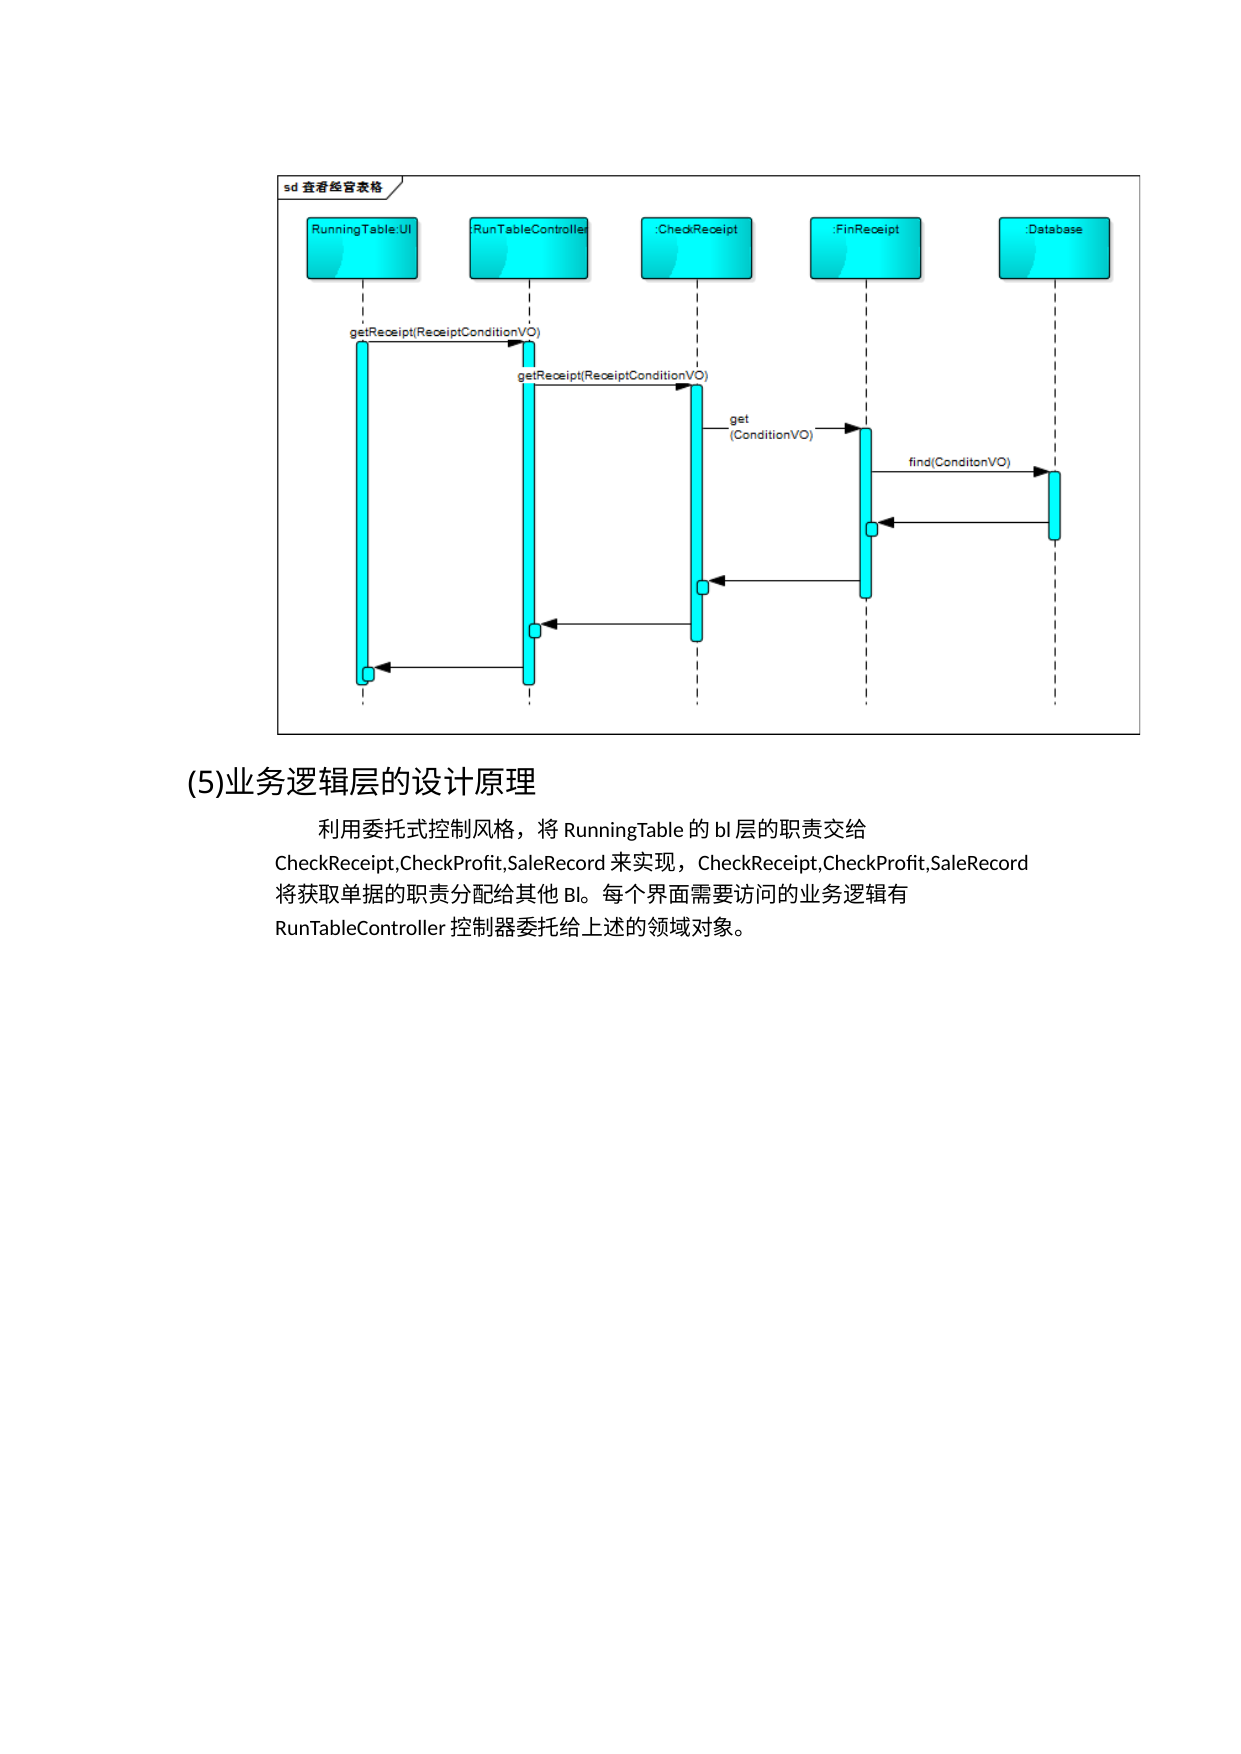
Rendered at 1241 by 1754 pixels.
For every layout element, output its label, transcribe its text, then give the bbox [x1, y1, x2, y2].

text (5)业务逻辑层的设计原理 [187, 747, 1053, 812]
picture [276, 174, 1141, 735]
text 利用委托式控制风格，将RunningTable的bl层的职责交给CheckReceipt,CheckProfit,SaleRecord来实现，CheckReceipt,CheckProfit,SaleRecord将获取单据的职责分配给其他Bl。每个界面需要访问的业务逻辑有RunTableController控制器委托给上述的领域对象。 [275, 812, 1053, 942]
